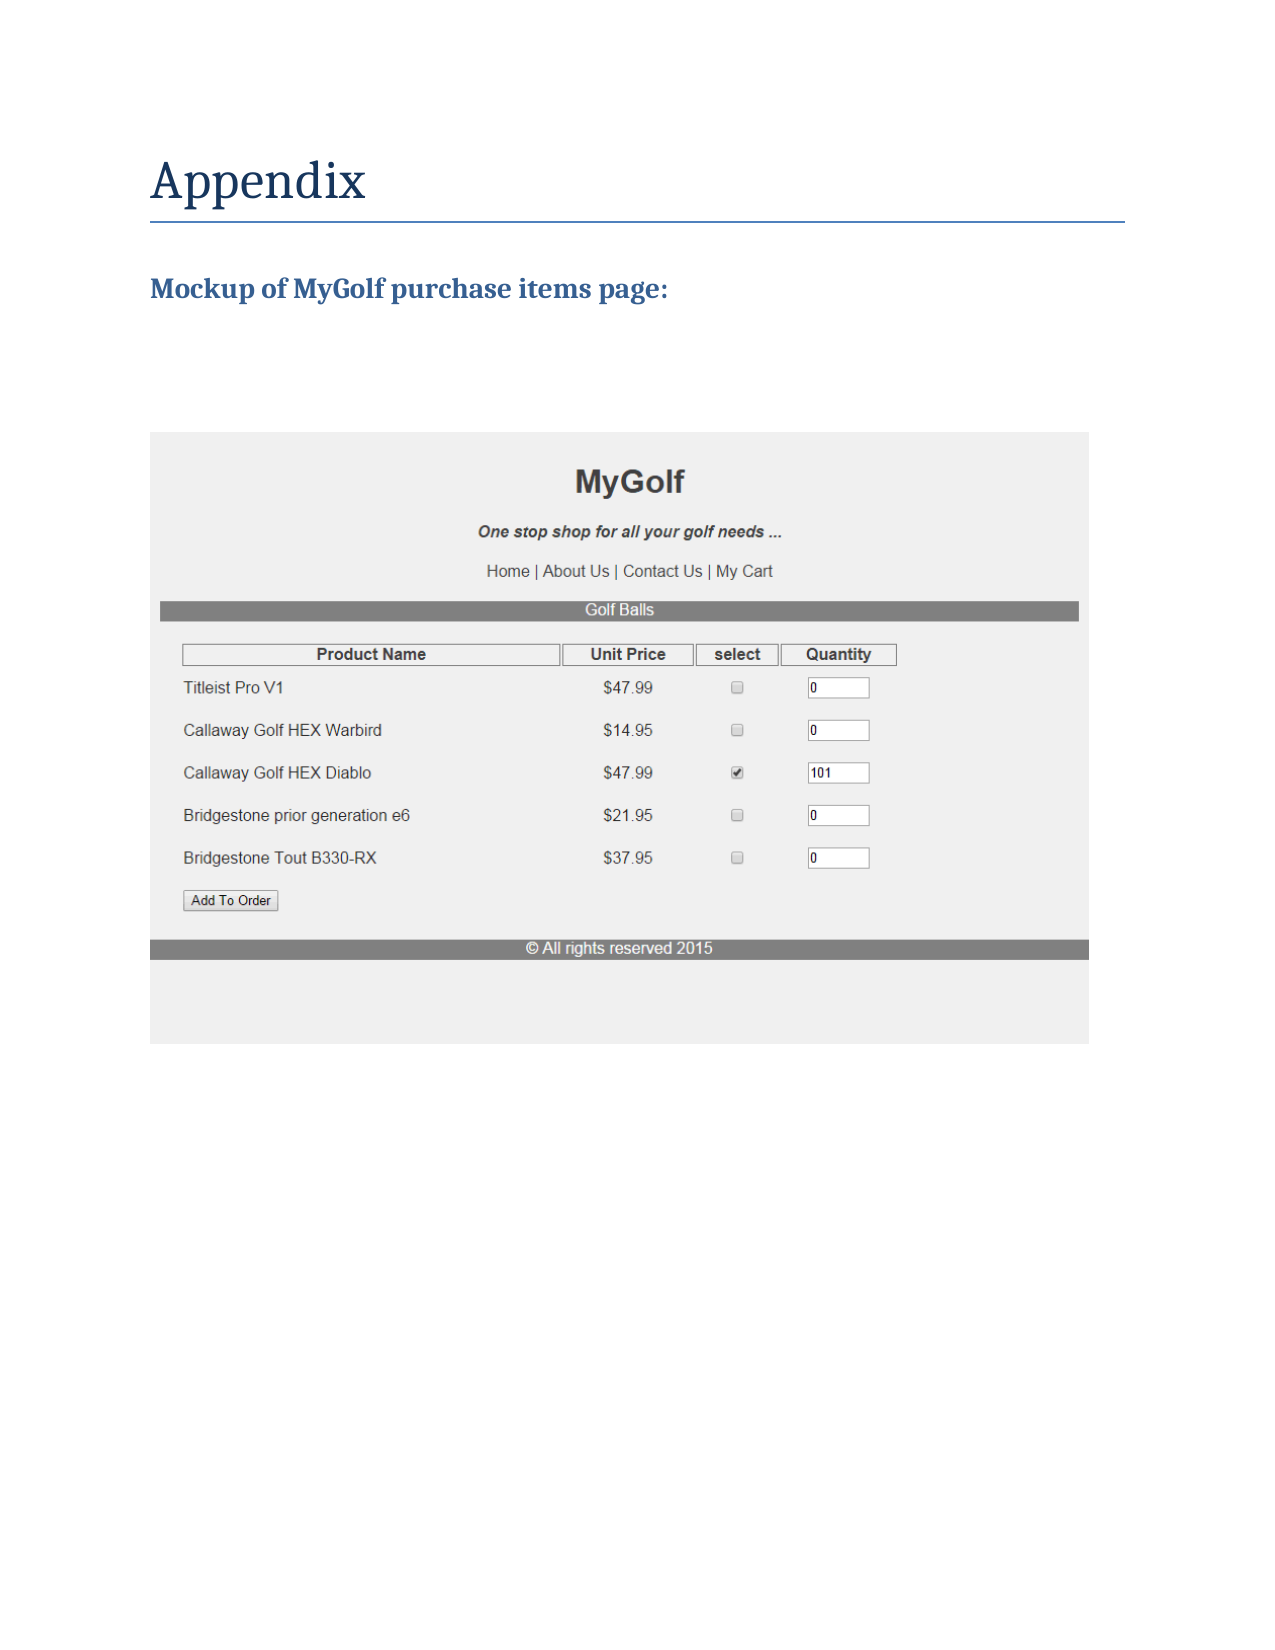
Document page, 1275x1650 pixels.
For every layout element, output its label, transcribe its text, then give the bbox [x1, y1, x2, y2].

subtitle Mockup of MyGolf purchase items page: [150, 273, 1125, 306]
picture [150, 432, 1089, 1044]
title Appendix [150, 150, 1125, 221]
